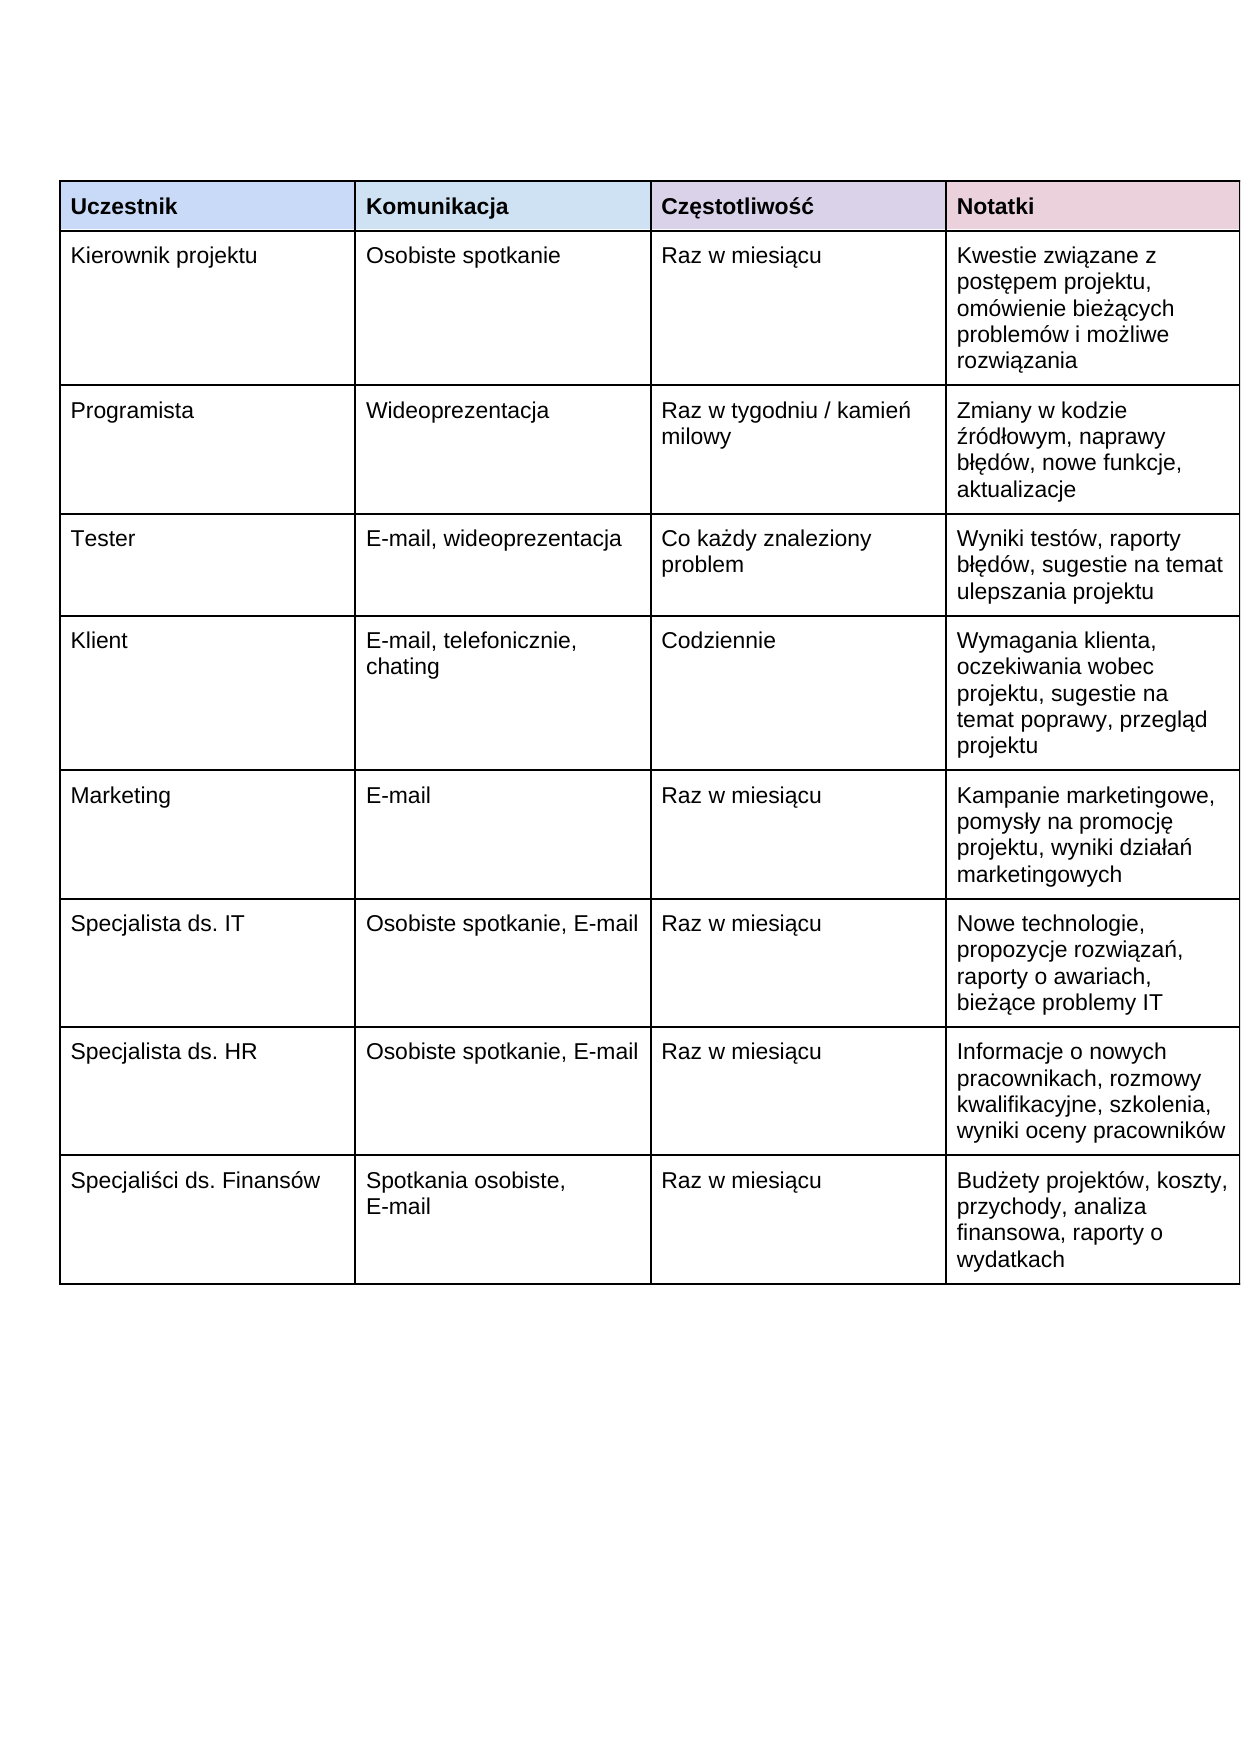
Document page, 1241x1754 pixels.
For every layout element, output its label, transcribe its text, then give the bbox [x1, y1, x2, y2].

table_cell Klient [61, 617, 354, 769]
table_cell Specjaliści ds. Finansów [61, 1156, 354, 1282]
table_header Częstotliwość [652, 182, 945, 229]
table_cell Osobiste spotkanie, E-mail [356, 1028, 650, 1154]
table_header Komunikacja [356, 182, 650, 229]
table_cell E-mail, wideoprezentacja [356, 515, 650, 614]
table_cell Wideoprezentacja [356, 386, 650, 512]
table_cell Spotkania osobiste, E-mail [356, 1156, 650, 1282]
table_cell Kierownik projektu [61, 232, 354, 384]
table_cell Zmiany w kodzie źródłowym, naprawy błędów, nowe funkcje, aktualizacje [947, 386, 1239, 512]
table_cell Tester [61, 515, 354, 614]
table_cell E-mail, telefonicznie, chating [356, 617, 650, 769]
table_cell Budżety projektów, koszty, przychody, analiza finansowa, raporty o wydatkach [947, 1156, 1239, 1282]
table_cell Marketing [61, 771, 354, 897]
table_cell Co każdy znaleziony problem [652, 515, 945, 614]
table_cell Wyniki testów, raporty błędów, sugestie na temat ulepszania projektu [947, 515, 1239, 614]
table_cell E-mail [356, 771, 650, 897]
table_header Notatki [947, 182, 1239, 229]
table_cell Programista [61, 386, 354, 512]
table_header Uczestnik [61, 182, 354, 229]
table_cell Wymagania klienta, oczekiwania wobec projektu, sugestie na temat poprawy, przegląd projektu [947, 617, 1239, 769]
table_cell Raz w miesiącu [652, 1156, 945, 1282]
table_cell Raz w tygodniu / kamień milowy [652, 386, 945, 512]
table_cell Specjalista ds. HR [61, 1028, 354, 1154]
table_cell Raz w miesiącu [652, 900, 945, 1026]
table_cell Nowe technologie, propozycje rozwiązań, raporty o awariach, bieżące problemy IT [947, 900, 1239, 1026]
table_cell Osobiste spotkanie, E-mail [356, 900, 650, 1026]
table_cell Kampanie marketingowe, pomysły na promocję projektu, wyniki działań marketingowych [947, 771, 1239, 897]
table_cell Informacje o nowych pracownikach, rozmowy kwalifikacyjne, szkolenia, wyniki oceny pracowników [947, 1028, 1239, 1154]
table_cell Raz w miesiącu [652, 232, 945, 384]
table_cell Specjalista ds. IT [61, 900, 354, 1026]
table_cell Osobiste spotkanie [356, 232, 650, 384]
table_cell Raz w miesiącu [652, 1028, 945, 1154]
table_cell Kwestie związane z postępem projektu, omówienie bieżących problemów i możliwe rozwiązania [947, 232, 1239, 384]
table_cell Raz w miesiącu [652, 771, 945, 897]
table_cell Codziennie [652, 617, 945, 769]
